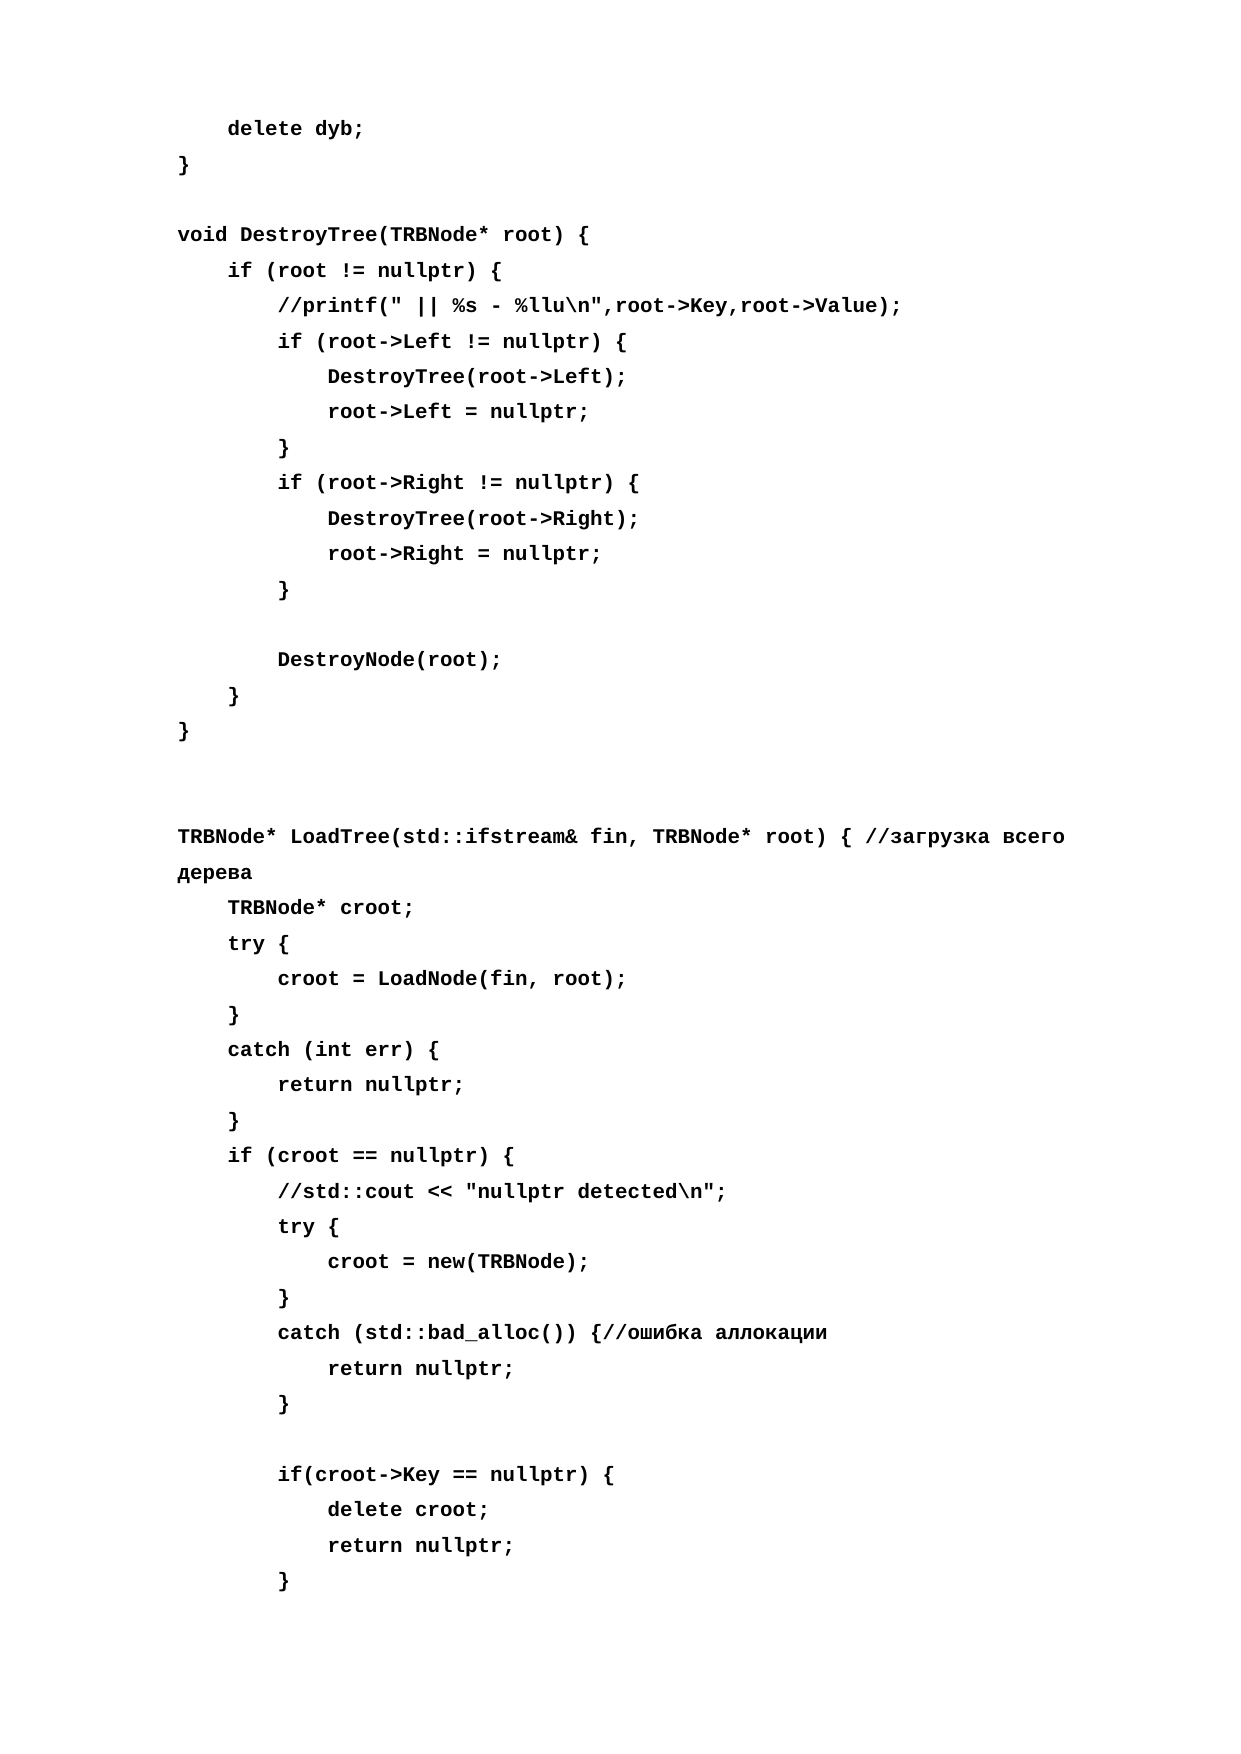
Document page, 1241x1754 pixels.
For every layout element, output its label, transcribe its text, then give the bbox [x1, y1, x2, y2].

list } [177, 720, 1152, 744]
list } [177, 1003, 1152, 1027]
list //std::cout << "nullptr detected\n"; [177, 1181, 1152, 1204]
list //printf(" || %s - %llu\n",root->Key,root->Value); [177, 295, 1152, 319]
list } [177, 1287, 1152, 1311]
list catch (int err) { [177, 1039, 1152, 1063]
list if (root->Right != nullptr) { [177, 472, 1152, 496]
list croot = LoadNode(fin, root); [177, 968, 1152, 992]
list return nullptr; [177, 1074, 1152, 1098]
list } [177, 685, 1152, 708]
list void DestroyTree(TRBNode* root) { [177, 224, 1152, 248]
list try { [177, 1216, 1152, 1240]
list } [177, 153, 1152, 177]
list DestroyTree(root->Right); [177, 508, 1152, 531]
list if (croot == nullptr) { [177, 1145, 1152, 1169]
list TRBNode* LoadTree(std::ifstream& fin, TRBNode* root) { //загрузка всего дерева [177, 826, 1152, 886]
list delete dyb; [177, 118, 1152, 142]
list } [177, 578, 1152, 602]
list } [177, 1110, 1152, 1133]
list delete croot; [177, 1499, 1152, 1523]
list if (root->Left != nullptr) { [177, 331, 1152, 354]
list TRBNode* croot; [177, 897, 1152, 921]
list if(croot->Key == nullptr) { [177, 1464, 1152, 1488]
list DestroyTree(root->Left); [177, 366, 1152, 390]
list } [177, 1570, 1152, 1594]
list return nullptr; [177, 1535, 1152, 1558]
list croot = new(TRBNode); [177, 1251, 1152, 1275]
list catch (std::bad_alloc()) {//ошибка аллокации [177, 1322, 1152, 1346]
list if (root != nullptr) { [177, 260, 1152, 283]
list return nullptr; [177, 1358, 1152, 1381]
list } [177, 1393, 1152, 1417]
list root->Left = nullptr; [177, 401, 1152, 425]
list try { [177, 933, 1152, 956]
list DestroyNode(root); [177, 649, 1152, 673]
list root->Right = nullptr; [177, 543, 1152, 567]
list } [177, 437, 1152, 461]
